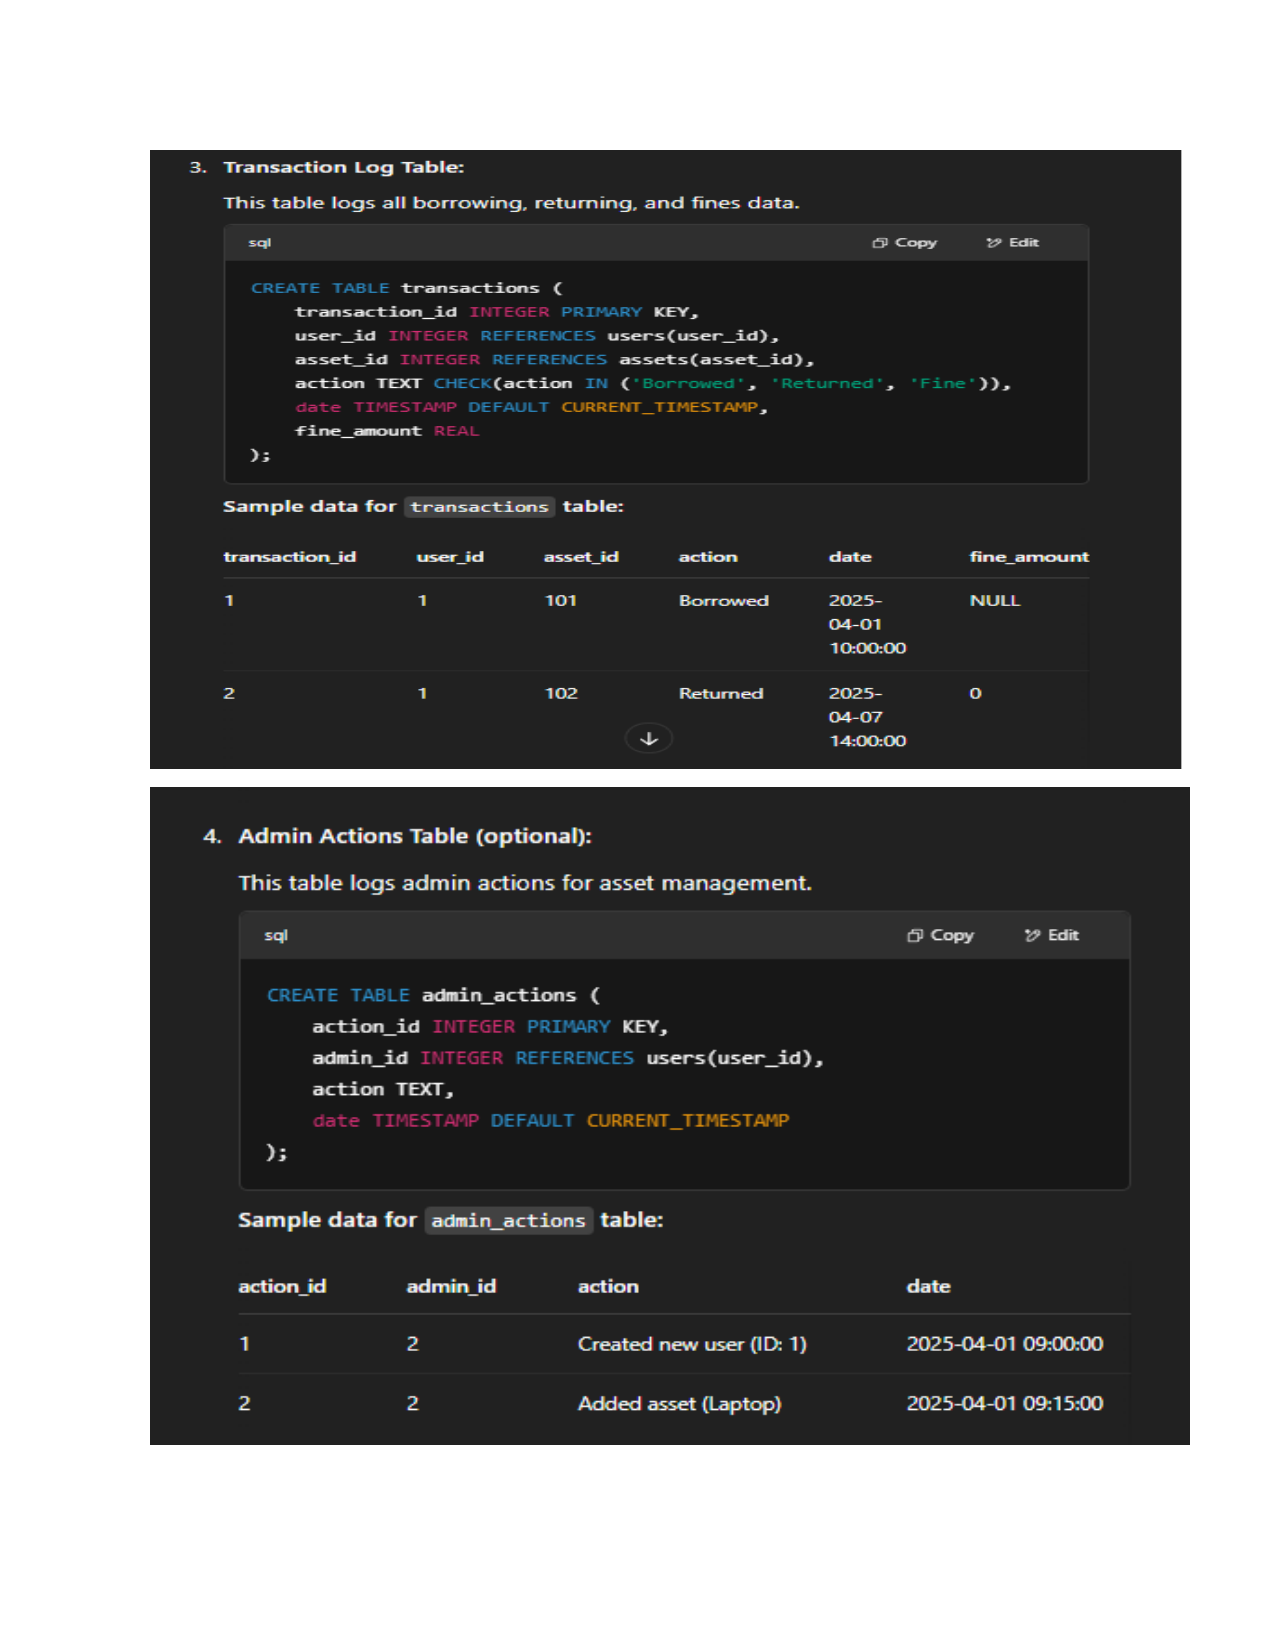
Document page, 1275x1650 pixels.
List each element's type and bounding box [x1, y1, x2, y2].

picture [150, 787, 1190, 1445]
picture [150, 150, 1182, 769]
